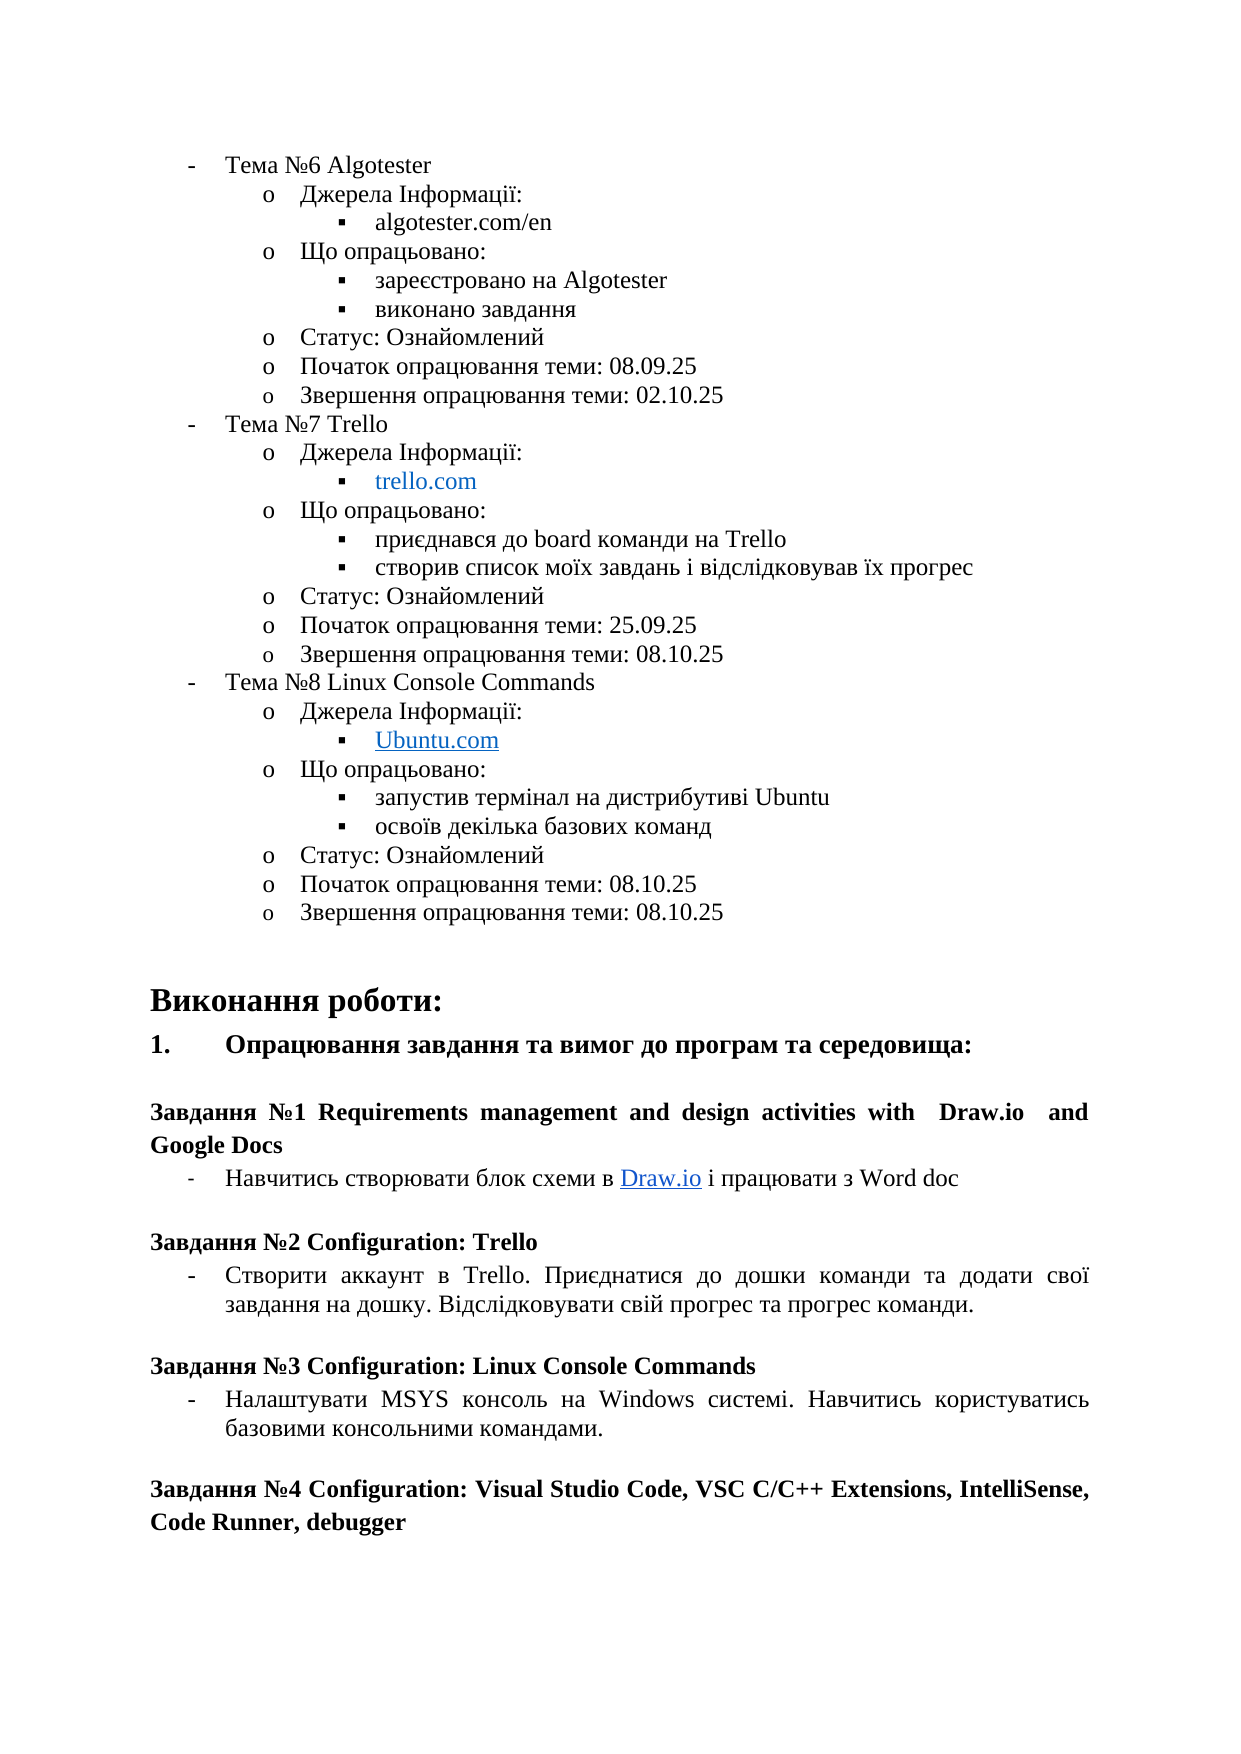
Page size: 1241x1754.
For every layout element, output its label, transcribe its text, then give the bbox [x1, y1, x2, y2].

list algotester.com/en [337, 207, 1090, 236]
list Ubuntu.com [337, 725, 1090, 754]
list Звершення опрацювання теми: 02.10.25 [262, 380, 1090, 409]
list Тема №6 Algotester [187, 150, 1090, 179]
list Джерела Інформації: [262, 696, 1090, 725]
text Завдання №4 Configuration: Visual Studio Code, VSC C/C++ Extensions, IntelliSense, Code Runner, debugger [150, 1474, 1090, 1536]
list запустив термінал на дистрибутиві Ubuntu [337, 782, 1090, 811]
list виконано завдання [337, 294, 1090, 322]
list створив список моїх завдань і відслідковував їх прогрес [337, 552, 1090, 581]
list освоїв декілька базових команд [337, 811, 1090, 840]
list Початок опрацювання теми: 08.09.25 [262, 351, 1090, 380]
subtitle 1. Опрацювання завдання та вимог до програм та середовища: [150, 1028, 1090, 1059]
list Що опрацьовано: [262, 754, 1090, 782]
text Завдання №2 Configuration: Trellо [150, 1227, 1090, 1256]
subtitle Виконання роботи: [150, 980, 1090, 1018]
text Завдання №3 Configuration: Linux Console Commands [150, 1351, 1090, 1380]
list Тема №7 Trello [187, 409, 1090, 437]
list Джерела Інформації: [262, 437, 1090, 466]
list Джерела Інформації: [262, 179, 1090, 207]
list Початок опрацювання теми: 25.09.25 [262, 610, 1090, 639]
list Що опрацьовано: [262, 236, 1090, 265]
list trello.com [337, 466, 1090, 495]
list приєднався до board команди на Trello [337, 524, 1090, 552]
list зареєстровано на Algotester [337, 265, 1090, 294]
list Звершення опрацювання теми: 08.10.25 [262, 897, 1090, 926]
list Початок опрацювання теми: 08.10.25 [262, 869, 1090, 897]
list Статус: Ознайомлений [262, 581, 1090, 610]
list Статус: Ознайомлений [262, 840, 1090, 869]
text Завдання №1 Requirements management and design activities with Draw.io and Google Docs [150, 1097, 1090, 1159]
list Що опрацьовано: [262, 495, 1090, 524]
list Звершення опрацювання теми: 08.10.25 [262, 639, 1090, 667]
list Навчитись створювати блок схеми в Draw.io і працювати з Word doc [187, 1163, 1090, 1192]
list Статус: Ознайомлений [262, 322, 1090, 351]
list Налаштувати MSYS консоль на Windows системі. Навчитись користуватись базовими консольними командами. [187, 1384, 1090, 1441]
list Створити аккаунт в Trellо. Приєднатися до дошки команди та додати свої завдання на дошку. Відслідковувати свій прогрес та прогрес команди. [187, 1260, 1090, 1318]
list Тема №8 Linux Console Commands [187, 667, 1090, 696]
